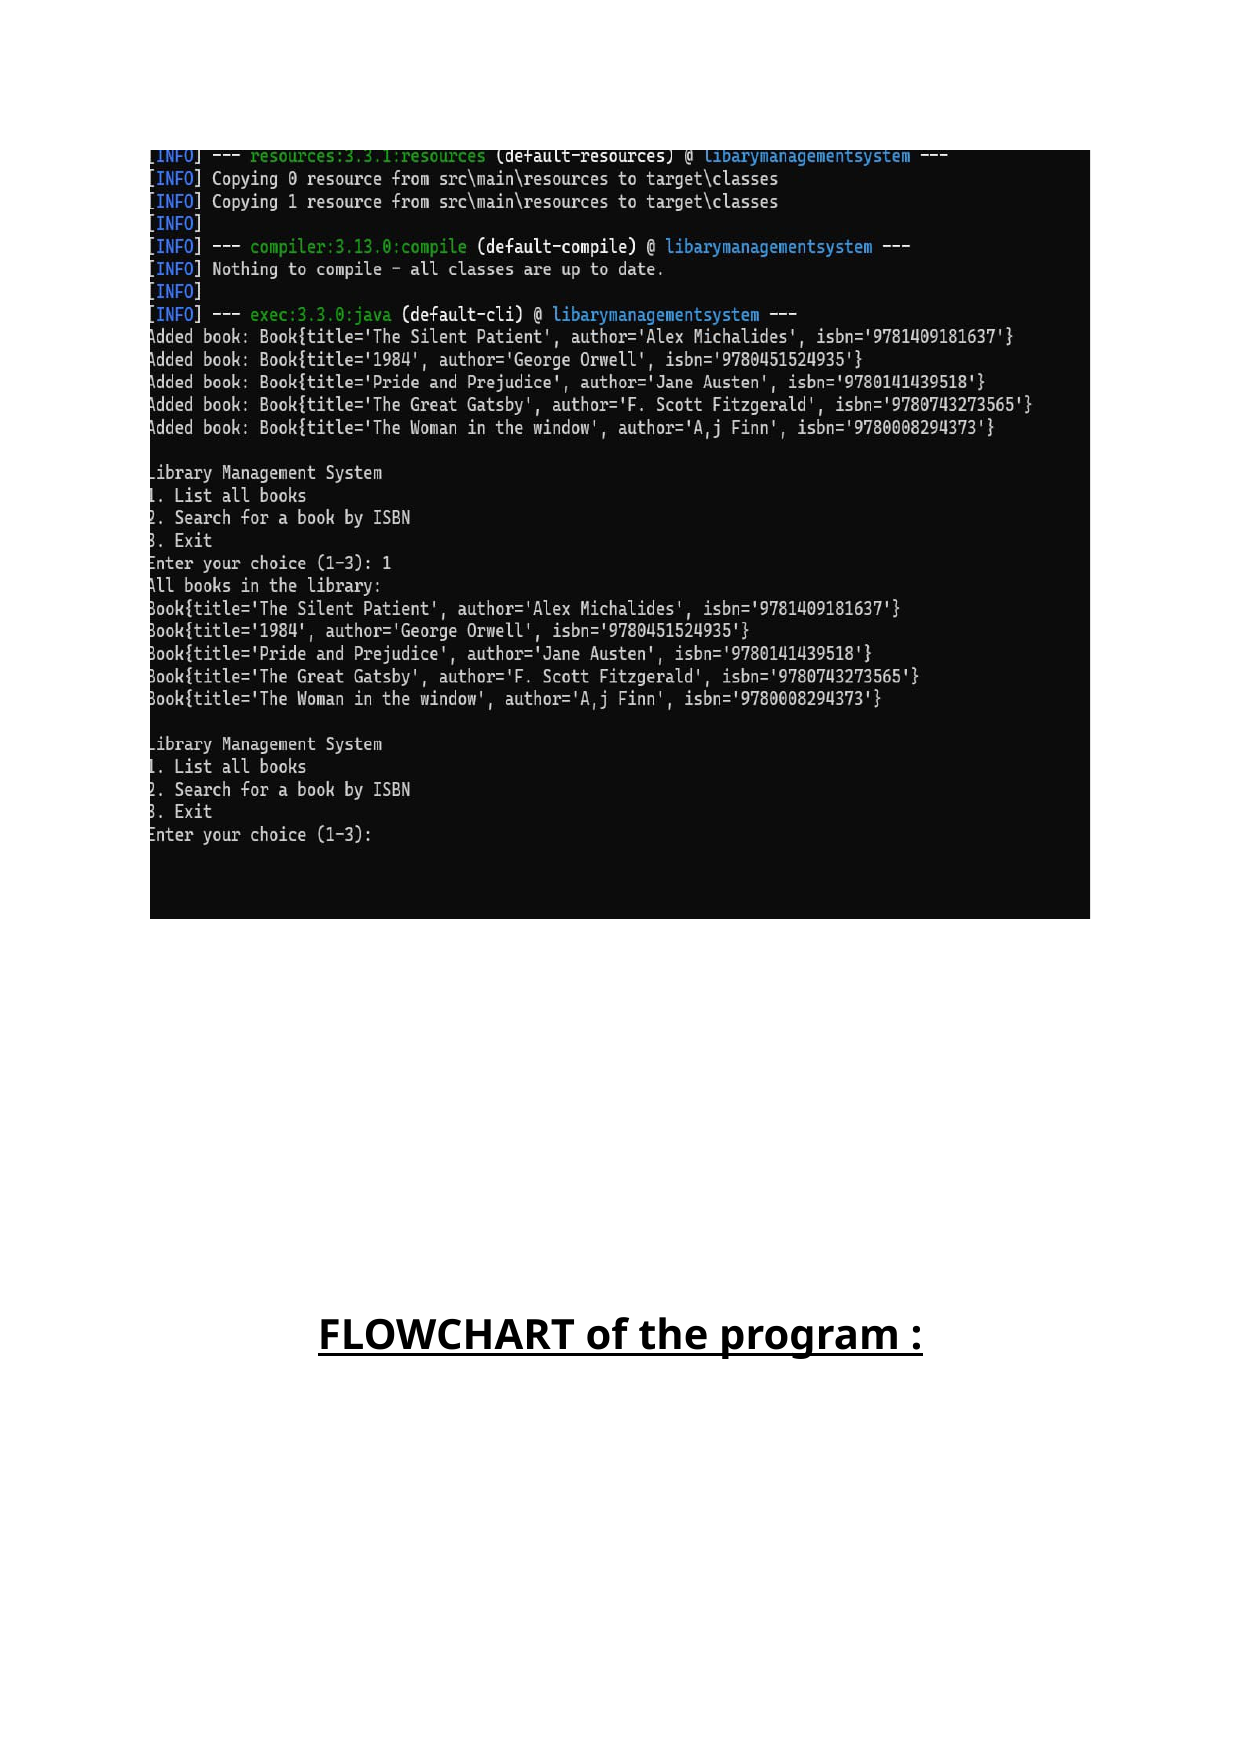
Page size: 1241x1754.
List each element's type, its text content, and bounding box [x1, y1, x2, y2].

picture [150, 150, 1091, 919]
text FLOWCHART of the program : [150, 1305, 1090, 1362]
